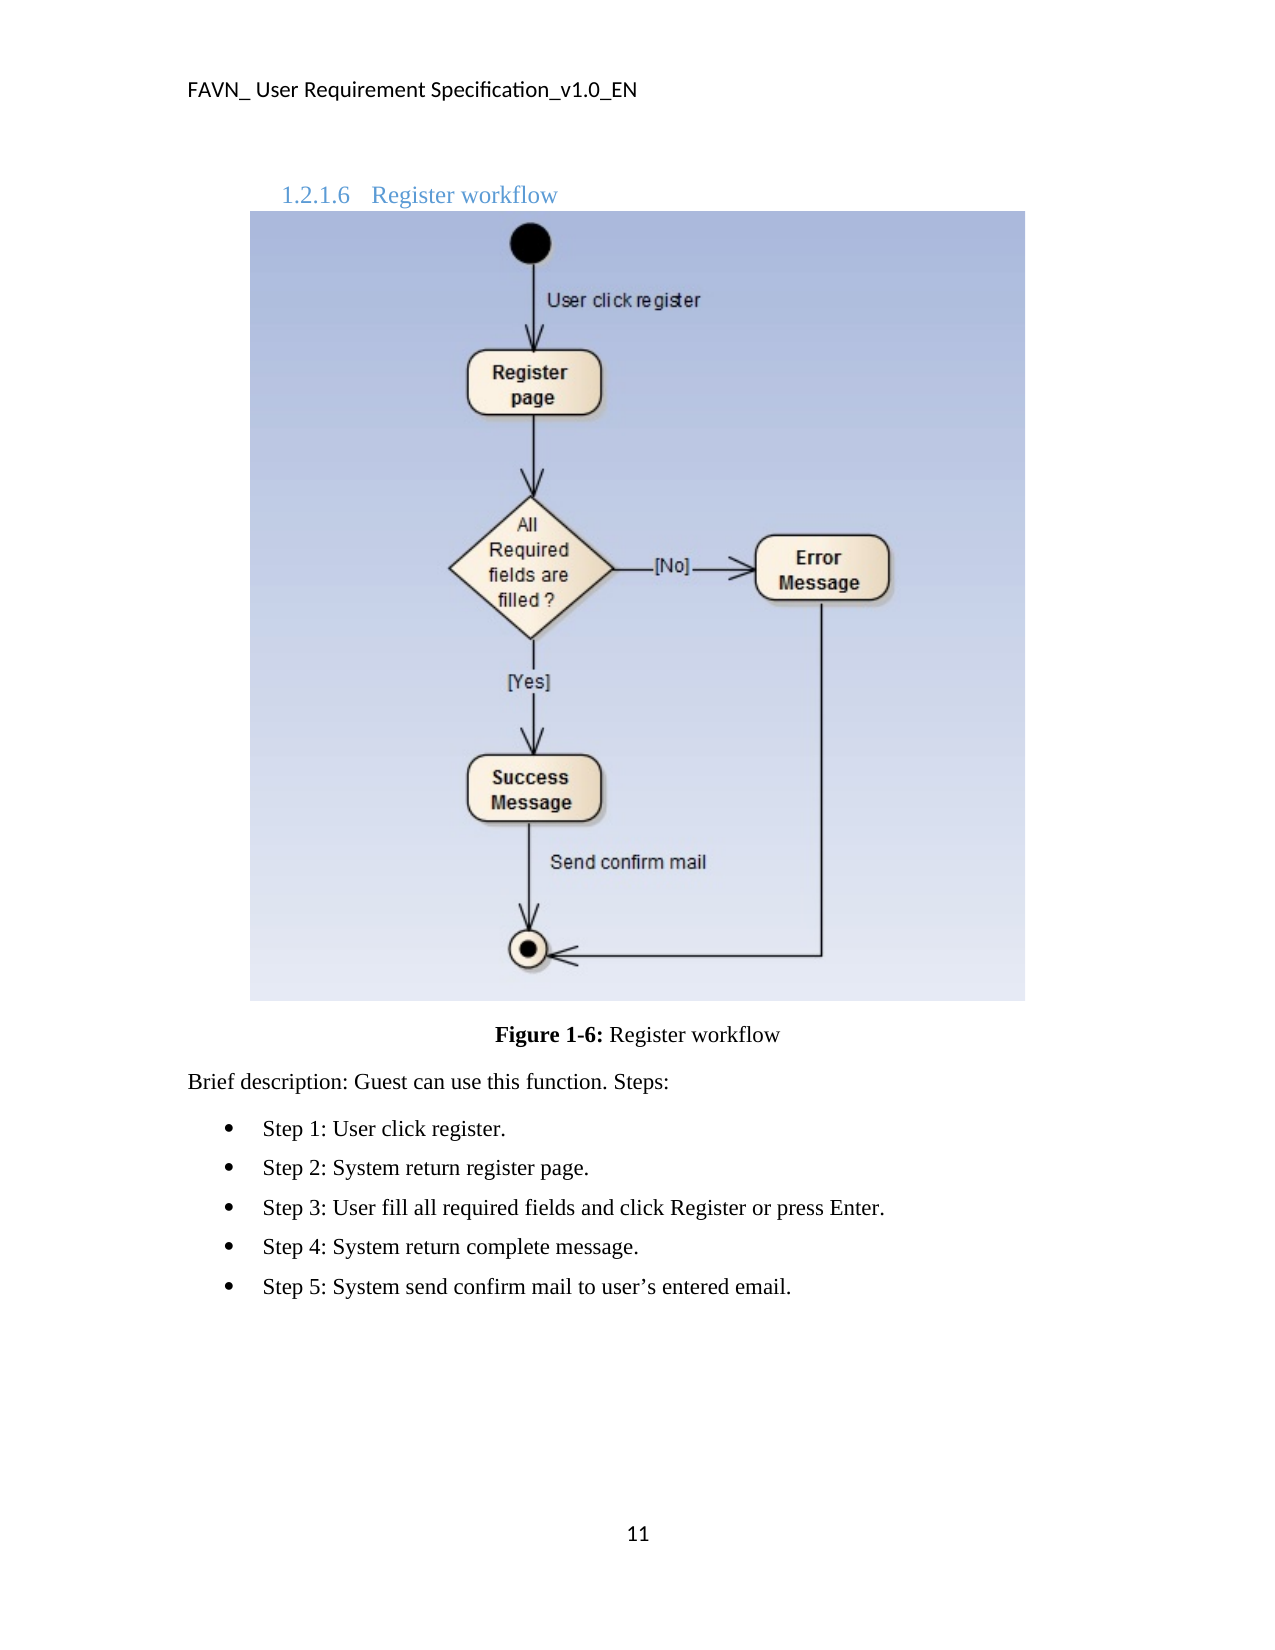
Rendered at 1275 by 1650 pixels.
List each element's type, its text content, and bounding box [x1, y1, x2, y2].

list Step 4: System return complete message. [225, 1233, 1087, 1260]
list Step 2: System return register page. [225, 1154, 1087, 1181]
text Figure 1-6: Register workflow [187, 1021, 1087, 1047]
list Step 3: User fill all required fields and click Register or press Enter. [225, 1194, 1087, 1220]
text Brief description: Guest can use this function. Steps: [187, 1068, 1087, 1094]
list Step 5: System send confirm mail to user’s entered email. [225, 1273, 1087, 1299]
subtitle Register workflow [281, 180, 1087, 209]
list Step 1: User click register. [225, 1115, 1087, 1141]
picture [250, 211, 1025, 1001]
